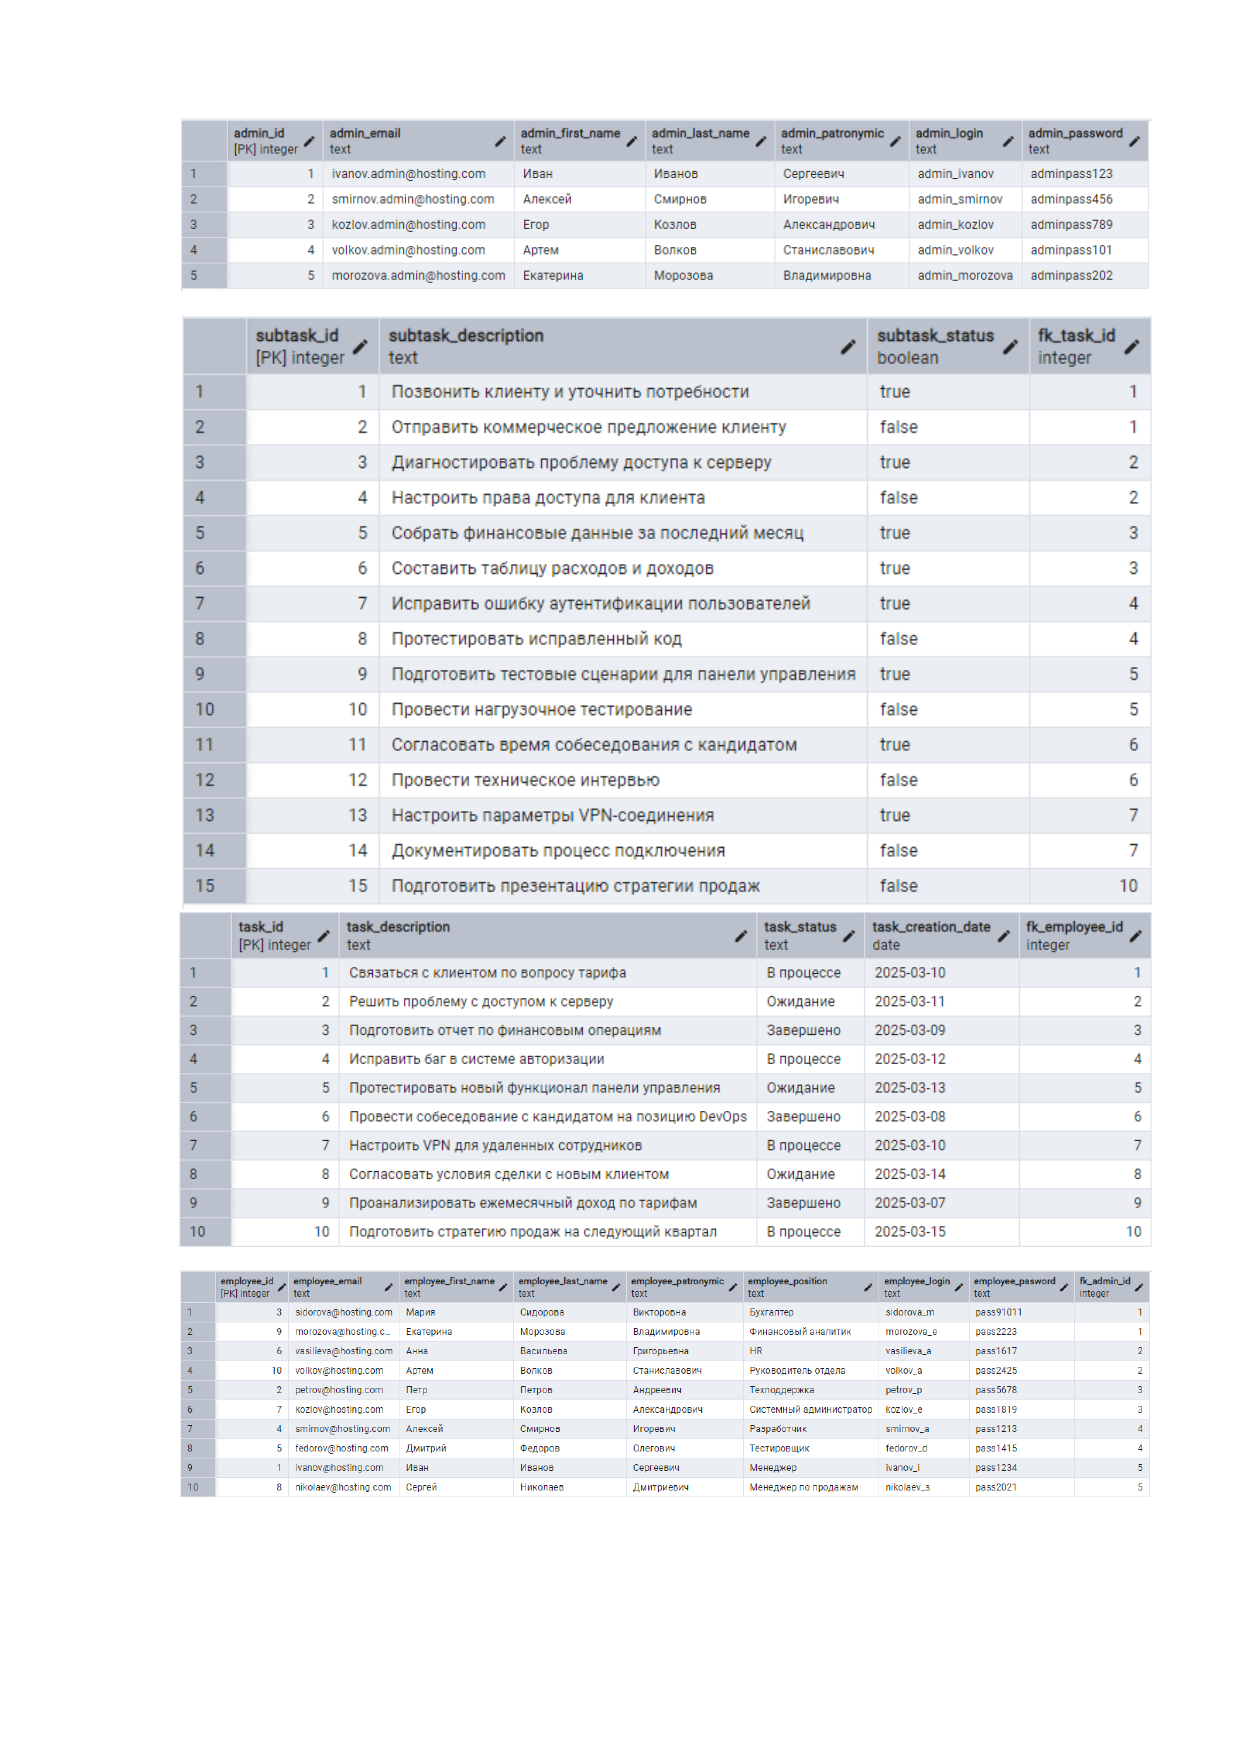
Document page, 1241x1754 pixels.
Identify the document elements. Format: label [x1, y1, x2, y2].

picture [177, 316, 1152, 909]
picture [177, 118, 1152, 292]
picture [177, 912, 1152, 1247]
picture [177, 1270, 1152, 1497]
